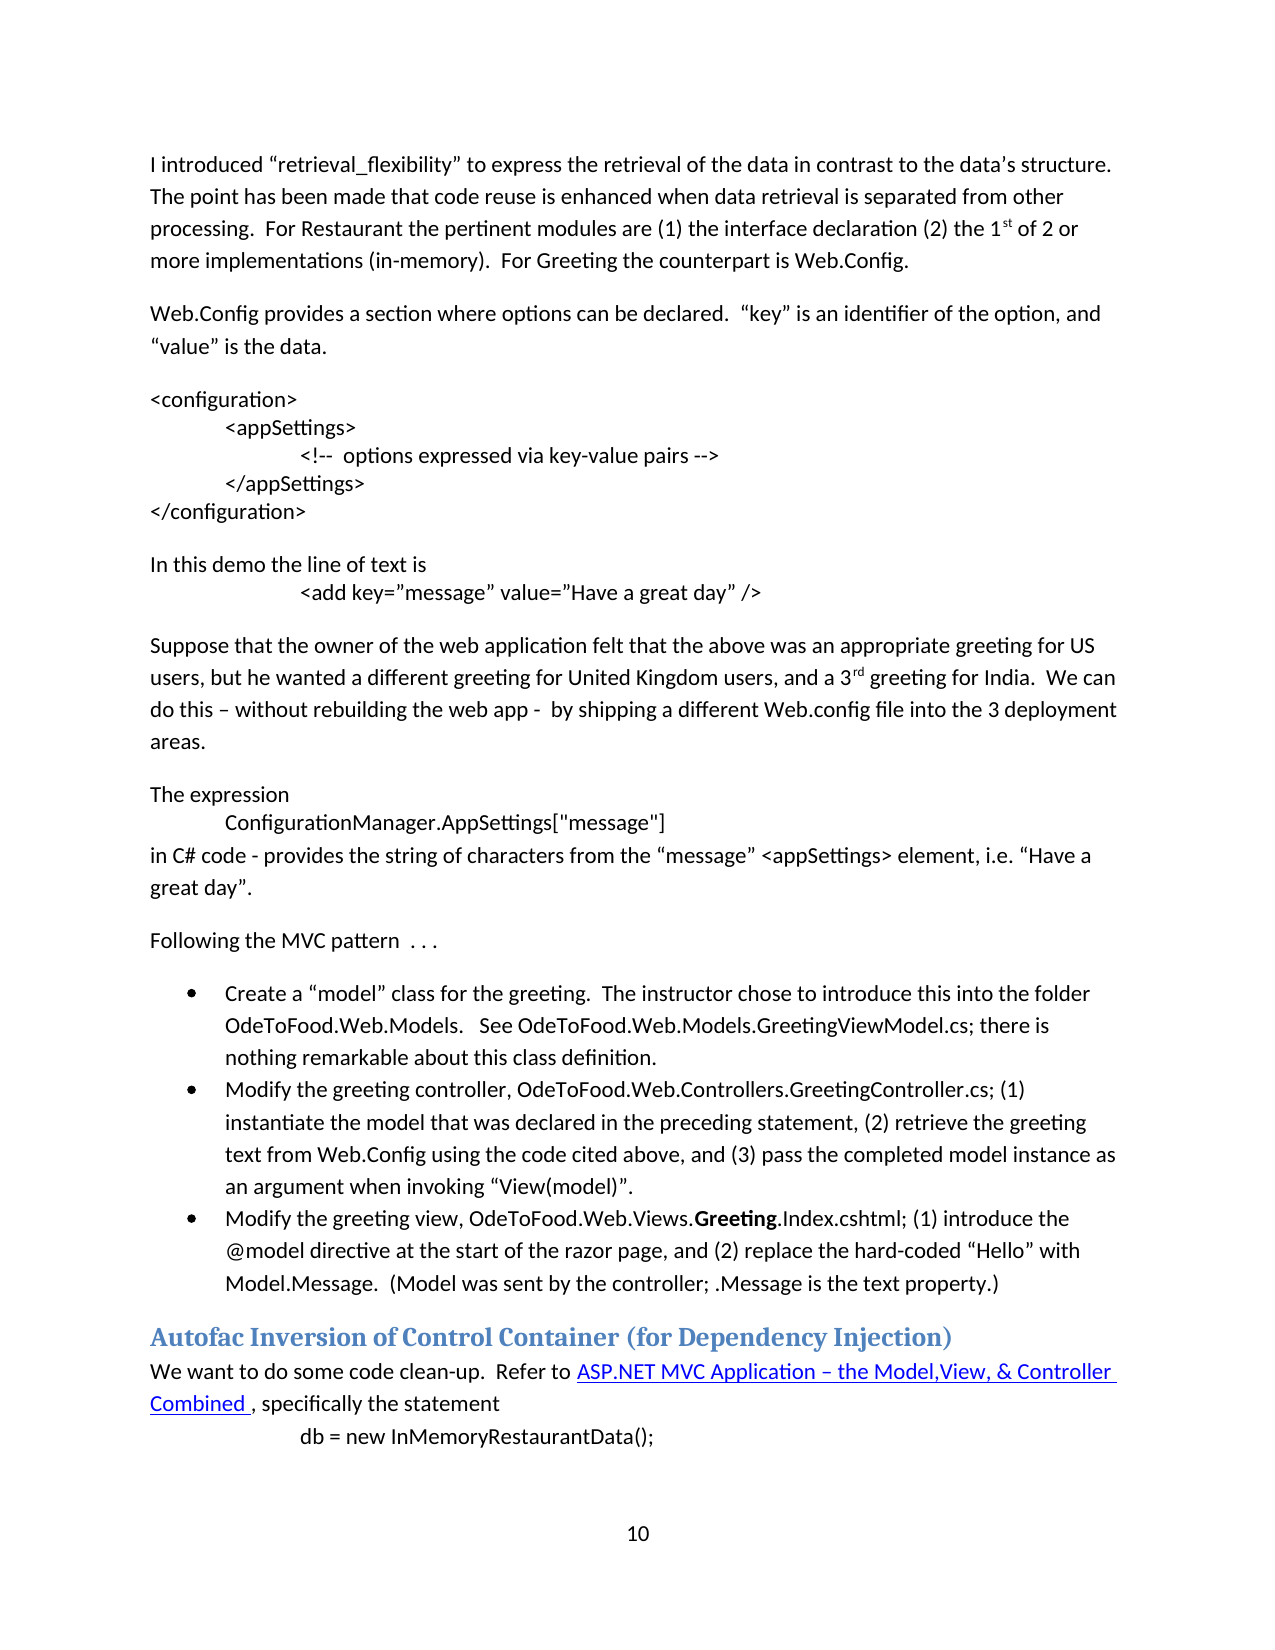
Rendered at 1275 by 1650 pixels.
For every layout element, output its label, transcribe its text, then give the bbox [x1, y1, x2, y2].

text <add key=”message” value=”Have a great day” /> [150, 578, 1125, 606]
text </configuration> [150, 497, 1125, 525]
text Suppose that the owner of the web application felt that the above was an appropriate greeting for US users, but he wanted a different greeting for United Kingdom users, and a 3rd greeting for India. We can do this – without rebuilding the web app - by shipping a different Web.config file into the 3 deployment areas. [150, 631, 1125, 756]
text Following the MVC pattern . . . [150, 926, 1125, 954]
text Web.Config provides a section where options can be declared. “key” is an identifier of the option, and “value” is the data. [150, 299, 1125, 360]
text The expression [150, 781, 1125, 808]
text <configuration> [150, 385, 1125, 413]
list We want to do some code clean-up. Refer to ASP.NET MVC Application – the Model,View, & Controller Combined , specifically the statement [150, 1357, 1125, 1418]
text In this demo the line of text is [150, 550, 1125, 578]
list Create a “model” class for the greeting. The instructor chose to introduce this into the folder OdeToFood.Web.Models. See OdeToFood.Web.Models.GreetingViewModel.cs; there is nothing remarkable about this class definition. [187, 979, 1125, 1071]
text <appSettings> [150, 413, 1125, 441]
subtitle Autofac Inversion of Control Container (for Dependency Injection) [150, 1322, 1125, 1353]
list db = new InMemoryRestaurantData(); [300, 1422, 1125, 1450]
text ConfigurationManager.AppSettings["message"] [150, 808, 1125, 837]
text <!-- options expressed via key-value pairs --> [150, 441, 1125, 469]
text in C# code - provides the string of characters from the “message” <appSettings> element, i.e. “Have a great day”. [150, 841, 1125, 901]
text I introduced “retrieval_flexibility” to express the retrieval of the data in contrast to the data’s structure. The point has been made that code reuse is enhanced when data retrieval is separated from other processing. For Restaurant the pertinent modules are (1) the interface declaration (2) the 1st of 2 or more implementations (in-memory). For Greeting the counterpart is Web.Config. [150, 150, 1125, 274]
text </appSettings> [150, 469, 1125, 497]
